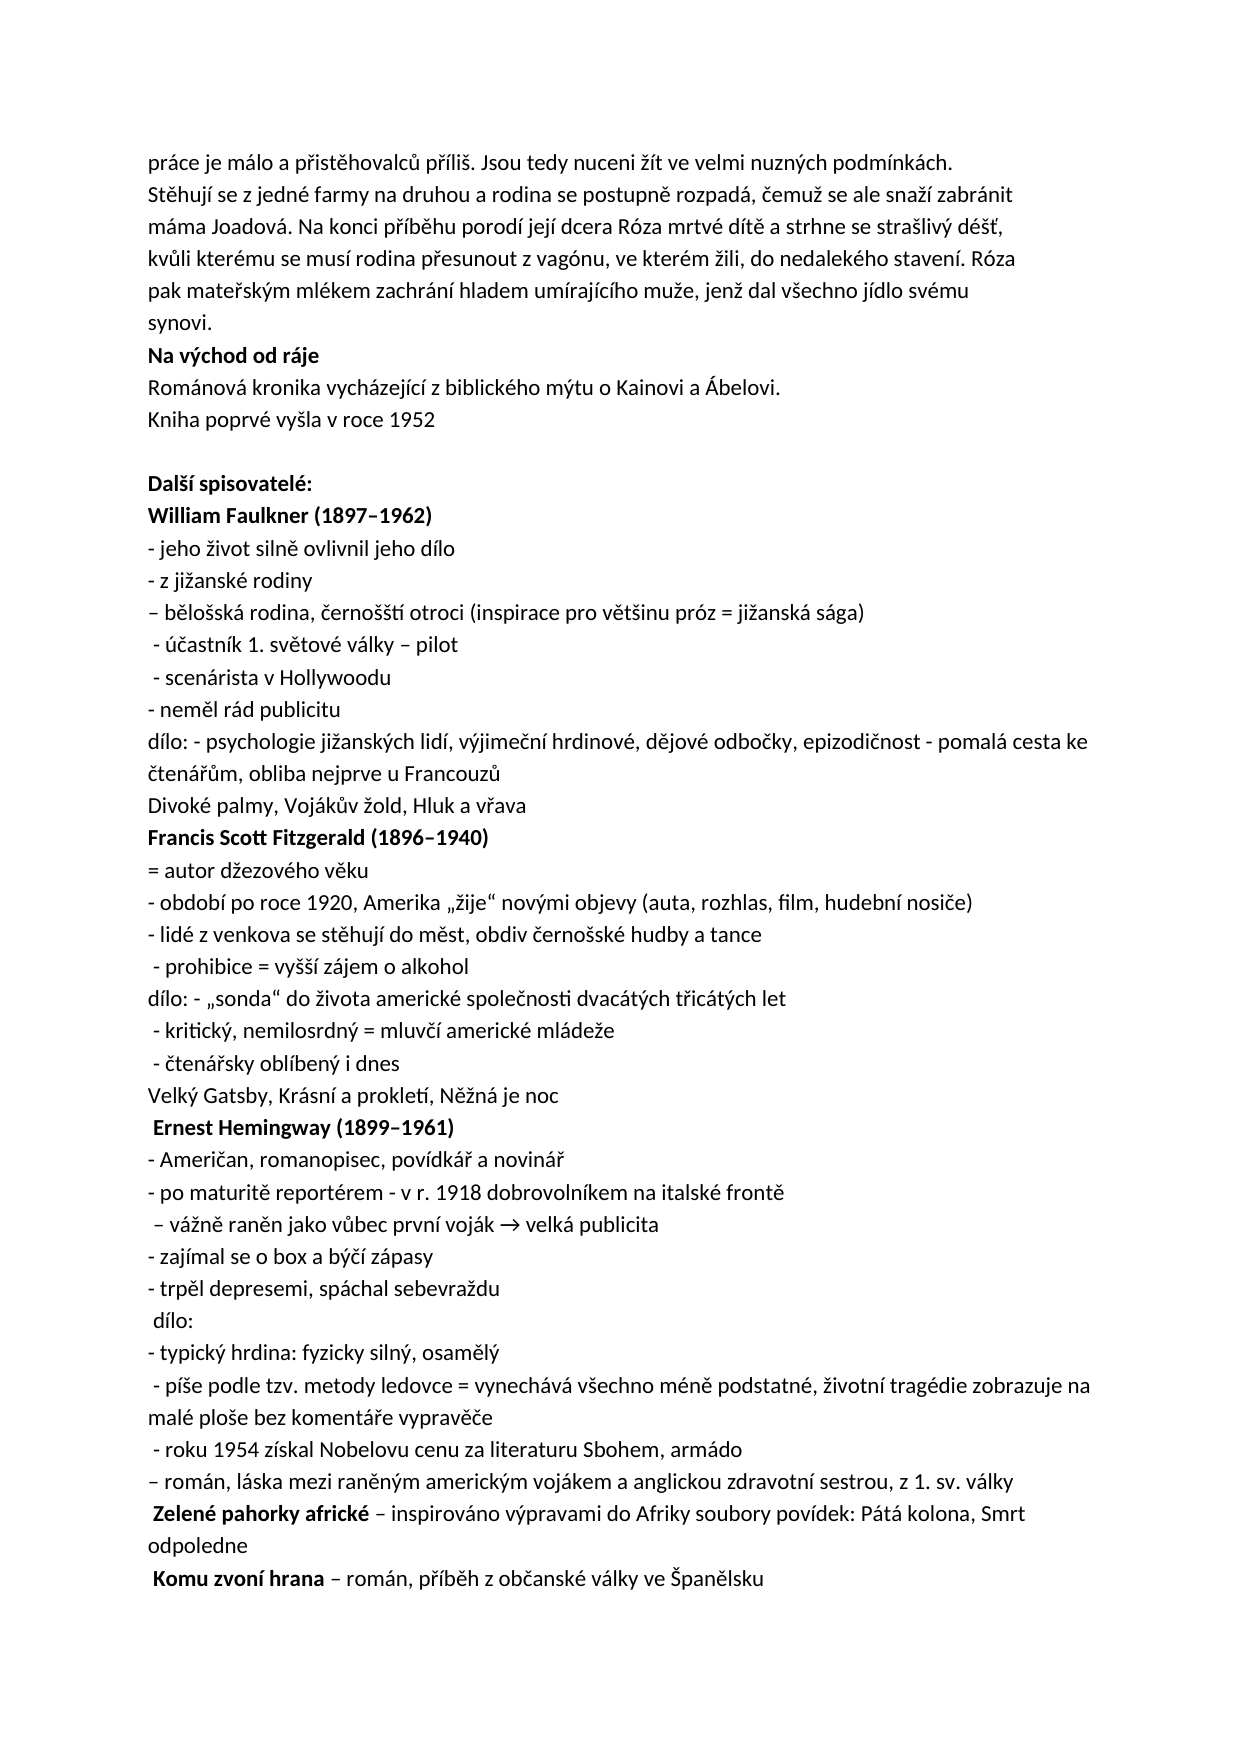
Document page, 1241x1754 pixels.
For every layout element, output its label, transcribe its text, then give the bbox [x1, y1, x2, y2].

text Na východ od ráje [148, 341, 1093, 369]
text - scenárista v Hollywoodu [148, 663, 1093, 691]
text - Američan, romanopisec, povídkář a novinář [148, 1145, 1093, 1173]
text William Faulkner (1897–1962) [148, 502, 1093, 530]
text Další spisovatelé: [148, 469, 1093, 497]
text - kritický, nemilosrdný = mluvčí americké mládeže [148, 1017, 1093, 1045]
text Stěhují se z jedné farmy na druhou a rodina se postupně rozpadá, čemuž se ale snaží zabránit [148, 180, 1093, 208]
text - roku 1954 získal Nobelovu cenu za literaturu Sbohem, armádo [148, 1435, 1093, 1463]
text - z jižanské rodiny [148, 566, 1093, 594]
text - neměl rád publicitu [148, 695, 1093, 723]
text práce je málo a přistěhovalců příliš. Jsou tedy nuceni žít ve velmi nuzných podmínkách. [148, 148, 1093, 176]
text Divoké palmy, Vojákův žold, Hluk a vřava [148, 791, 1093, 819]
text - prohibice = vyšší zájem o alkohol [148, 952, 1093, 980]
text Francis Scott Fitzgerald (1896–1940) [148, 823, 1093, 852]
text Ernest Hemingway (1899–1961) [148, 1113, 1093, 1141]
text – bělošská rodina, černošští otroci (inspirace pro většinu próz = jižanská sága) [148, 598, 1093, 626]
text máma Joadová. Na konci příběhu porodí její dcera Róza mrtvé dítě a strhne se strašlivý déšť, [148, 212, 1093, 240]
text dílo: - psychologie jižanských lidí, výjimeční hrdinové, dějové odbočky, epizodičnost - pomalá cesta ke čtenářům, obliba nejprve u Francouzů [148, 727, 1093, 787]
text – vážně raněn jako vůbec první voják → velká publicita [148, 1210, 1093, 1238]
text - období po roce 1920, Amerika „žije“ novými objevy (auta, rozhlas, film, hudební nosiče) [148, 888, 1093, 916]
text - lidé z venkova se stěhují do měst, obdiv černošské hudby a tance [148, 920, 1093, 948]
text Zelené pahorky africké – inspirováno výpravami do Afriky soubory povídek: Pátá kolona, Smrt odpoledne [148, 1499, 1093, 1560]
text - zajímal se o box a býčí zápasy [148, 1242, 1093, 1270]
text - typický hrdina: fyzicky silný, osamělý [148, 1338, 1093, 1367]
text synovi. [148, 308, 1093, 337]
text - účastník 1. světové války – pilot [148, 630, 1093, 658]
text kvůli kterému se musí rodina přesunout z vagónu, ve kterém žili, do nedalekého stavení. Róza [148, 244, 1093, 272]
text – román, láska mezi raněným americkým vojákem a anglickou zdravotní sestrou, z 1. sv. války [148, 1467, 1093, 1495]
text Velký Gatsby, Krásní a prokletí, Něžná je noc [148, 1081, 1093, 1109]
text pak mateřským mlékem zachrání hladem umírajícího muže, jenž dal všechno jídlo svému [148, 276, 1093, 304]
text Románová kronika vycházející z biblického mýtu o Kainovi a Ábelovi. [148, 373, 1093, 401]
text - jeho život silně ovlivnil jeho dílo [148, 534, 1093, 562]
text Kniha poprvé vyšla v roce 1952 [148, 405, 1093, 433]
text - píše podle tzv. metody ledovce = vynechává všechno méně podstatné, životní tragédie zobrazuje na malé ploše bez komentáře vypravěče [148, 1371, 1093, 1431]
text - čtenářsky oblíbený i dnes [148, 1049, 1093, 1077]
text Komu zvoní hrana – román, příběh z občanské války ve Španělsku [148, 1564, 1093, 1592]
text = autor džezového věku [148, 856, 1093, 884]
text - po maturitě reportérem - v r. 1918 dobrovolníkem na italské frontě [148, 1178, 1093, 1206]
text dílo: - „sonda“ do života americké společnosti dvacátých třicátých let [148, 984, 1093, 1012]
text - trpěl depresemi, spáchal sebevraždu [148, 1274, 1093, 1302]
text dílo: [148, 1306, 1093, 1334]
